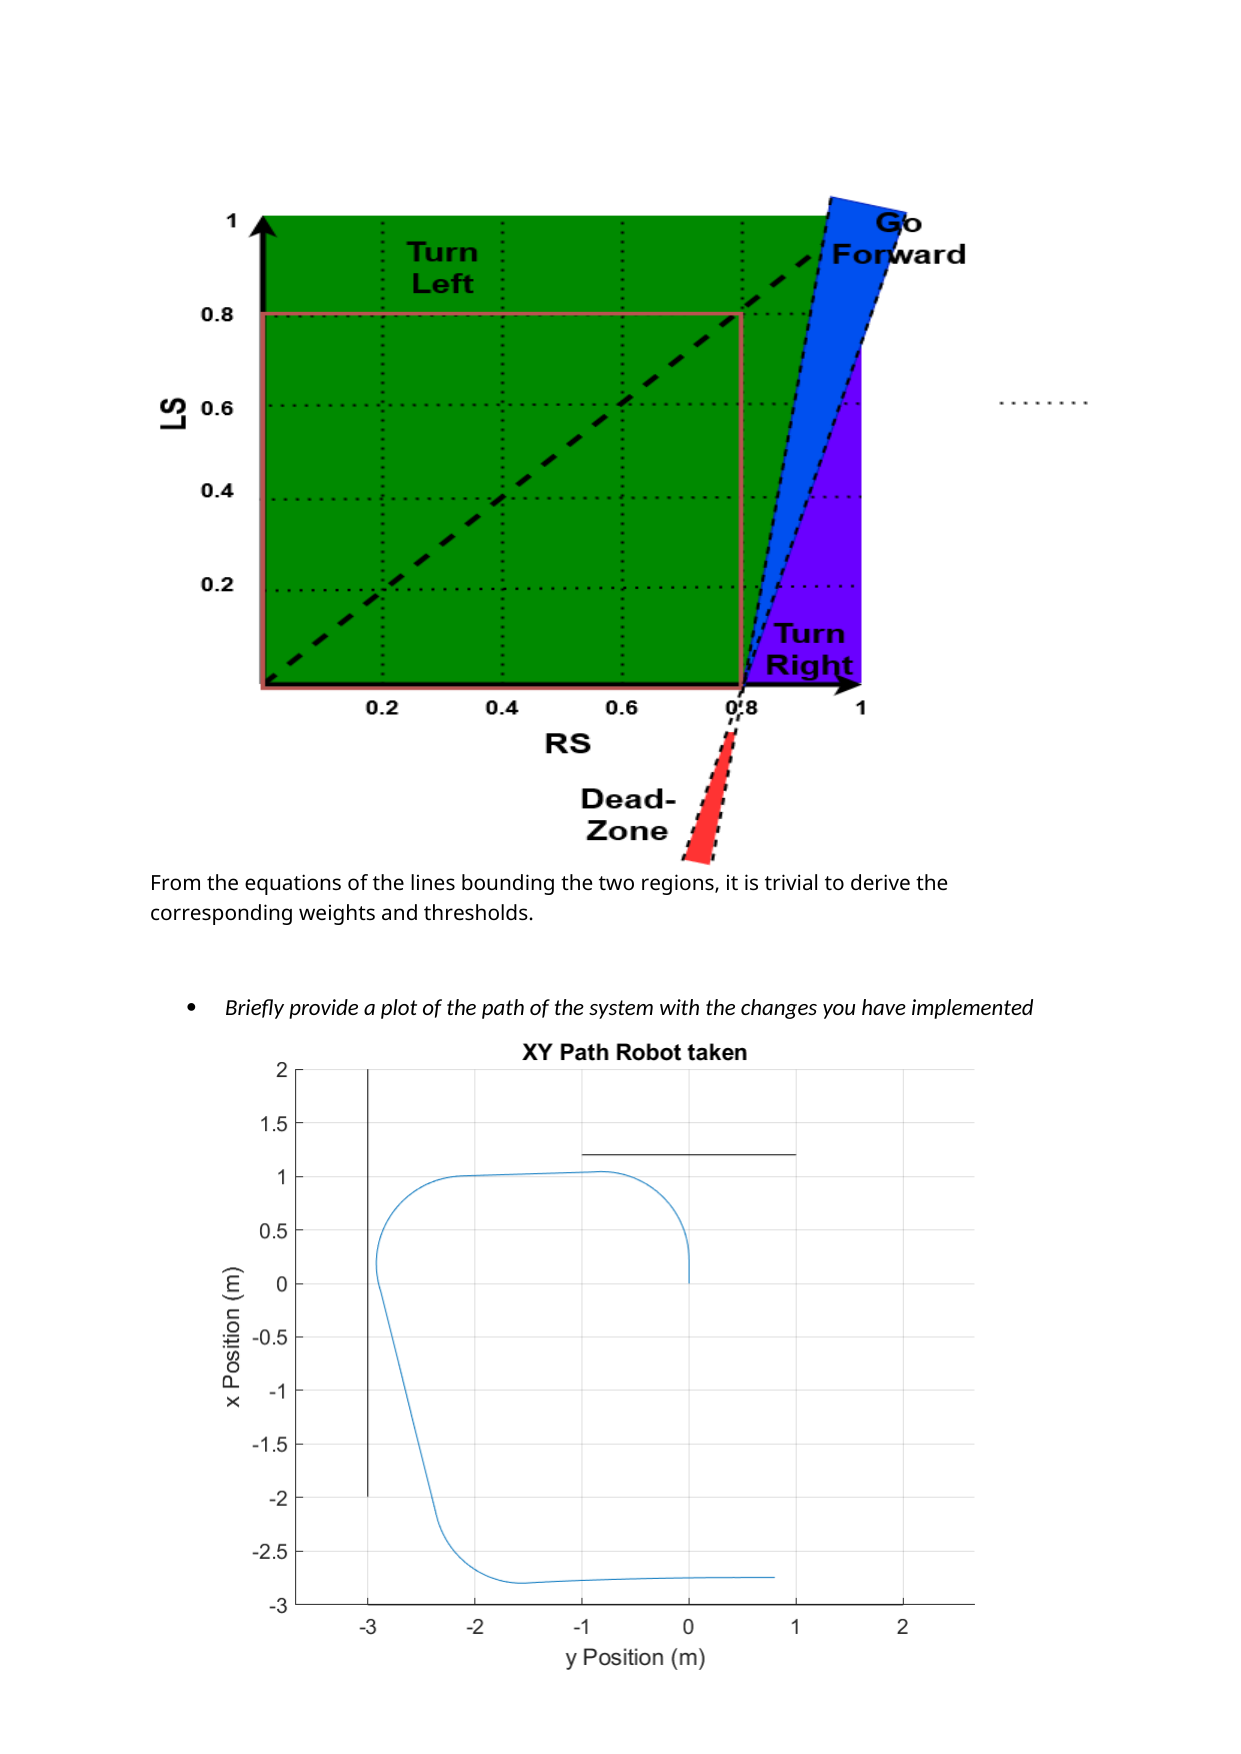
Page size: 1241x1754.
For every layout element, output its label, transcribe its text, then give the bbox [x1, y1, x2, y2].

picture [182, 1020, 1058, 1677]
picture [150, 150, 1091, 866]
text From the equations of the lines bounding the two regions, it is trivial to derive the corresponding weights and thresholds. [150, 866, 1090, 927]
list Briefly provide a plot of the path of the system with the changes you have implemented [187, 993, 1090, 1021]
